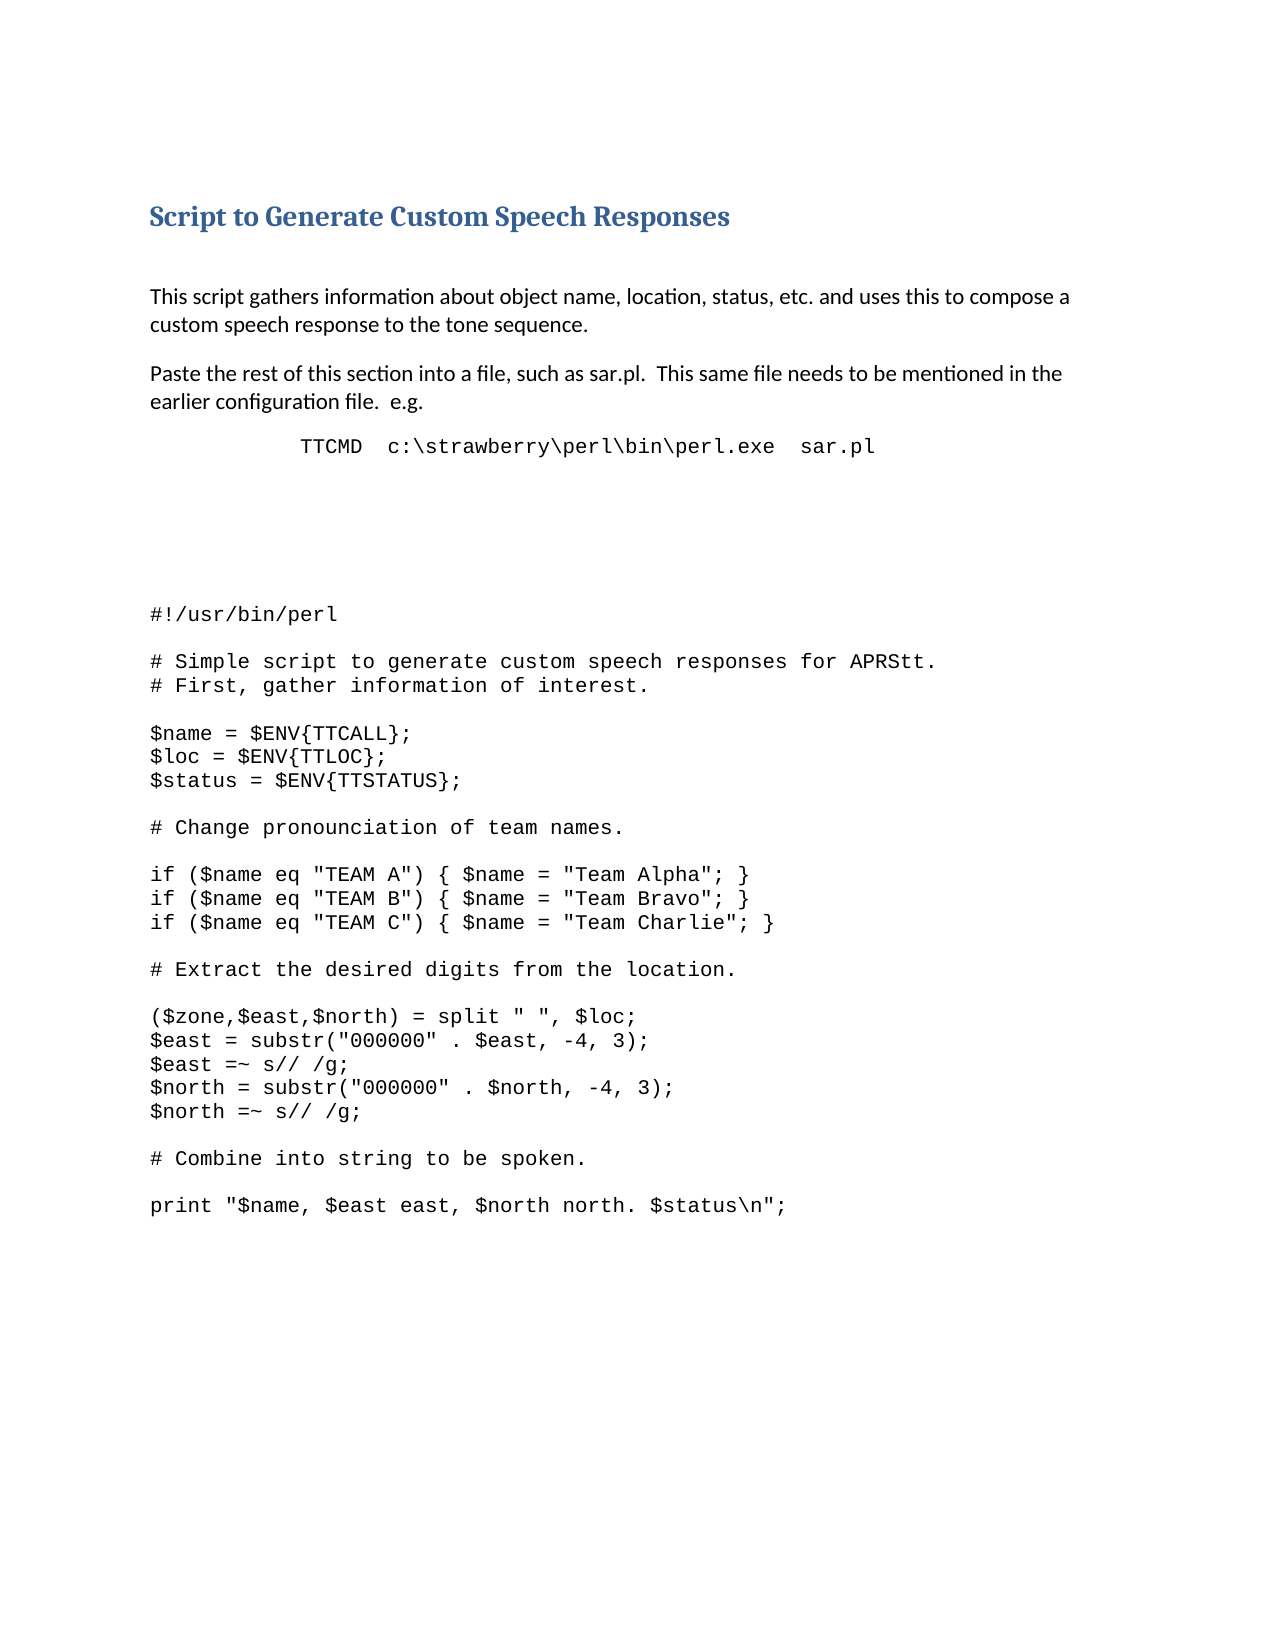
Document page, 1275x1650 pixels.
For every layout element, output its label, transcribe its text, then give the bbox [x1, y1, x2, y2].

text # Simple script to generate custom speech responses for APRStt. [150, 652, 1125, 675]
text # Change pronounciation of team names. [150, 817, 1125, 841]
text $north = substr("000000" . $north, -4, 3); [150, 1077, 1125, 1101]
text # Combine into string to be spoken. [150, 1148, 1125, 1172]
text #!/usr/bin/perl [150, 604, 1125, 628]
text $loc = $ENV{TTLOC}; [150, 746, 1125, 770]
text $east = substr("000000" . $east, -4, 3); [150, 1030, 1125, 1053]
text $name = $ENV{TTCALL}; [150, 722, 1125, 746]
text $status = $ENV{TTSTATUS}; [150, 770, 1125, 793]
text if ($name eq "TEAM A") { $name = "Team Alpha"; } [150, 864, 1125, 888]
text if ($name eq "TEAM C") { $name = "Team Charlie"; } [150, 912, 1125, 935]
subtitle Script to Generate Custom Speech Responses [150, 200, 1125, 233]
text $east =~ s// /g; [150, 1053, 1125, 1077]
text $north =~ s// /g; [150, 1101, 1125, 1124]
text # Extract the desired digits from the location. [150, 959, 1125, 983]
text print "$name, $east east, $north north. $status\n"; [150, 1195, 1125, 1219]
text This script gathers information about object name, location, status, etc. and uses this to compose a custom speech response to the tone sequence. [150, 282, 1125, 338]
text ($zone,$east,$north) = split " ", $loc; [150, 1006, 1125, 1030]
text # First, gather information of interest. [150, 675, 1125, 699]
text TTCMD c:\strawberry\perl\bin\perl.exe sar.pl [150, 436, 1125, 460]
text Paste the rest of this section into a file, such as sar.pl. This same file needs to be mentioned in the earlier configuration file. e.g. [150, 359, 1125, 415]
text if ($name eq "TEAM B") { $name = "Team Bravo"; } [150, 888, 1125, 912]
